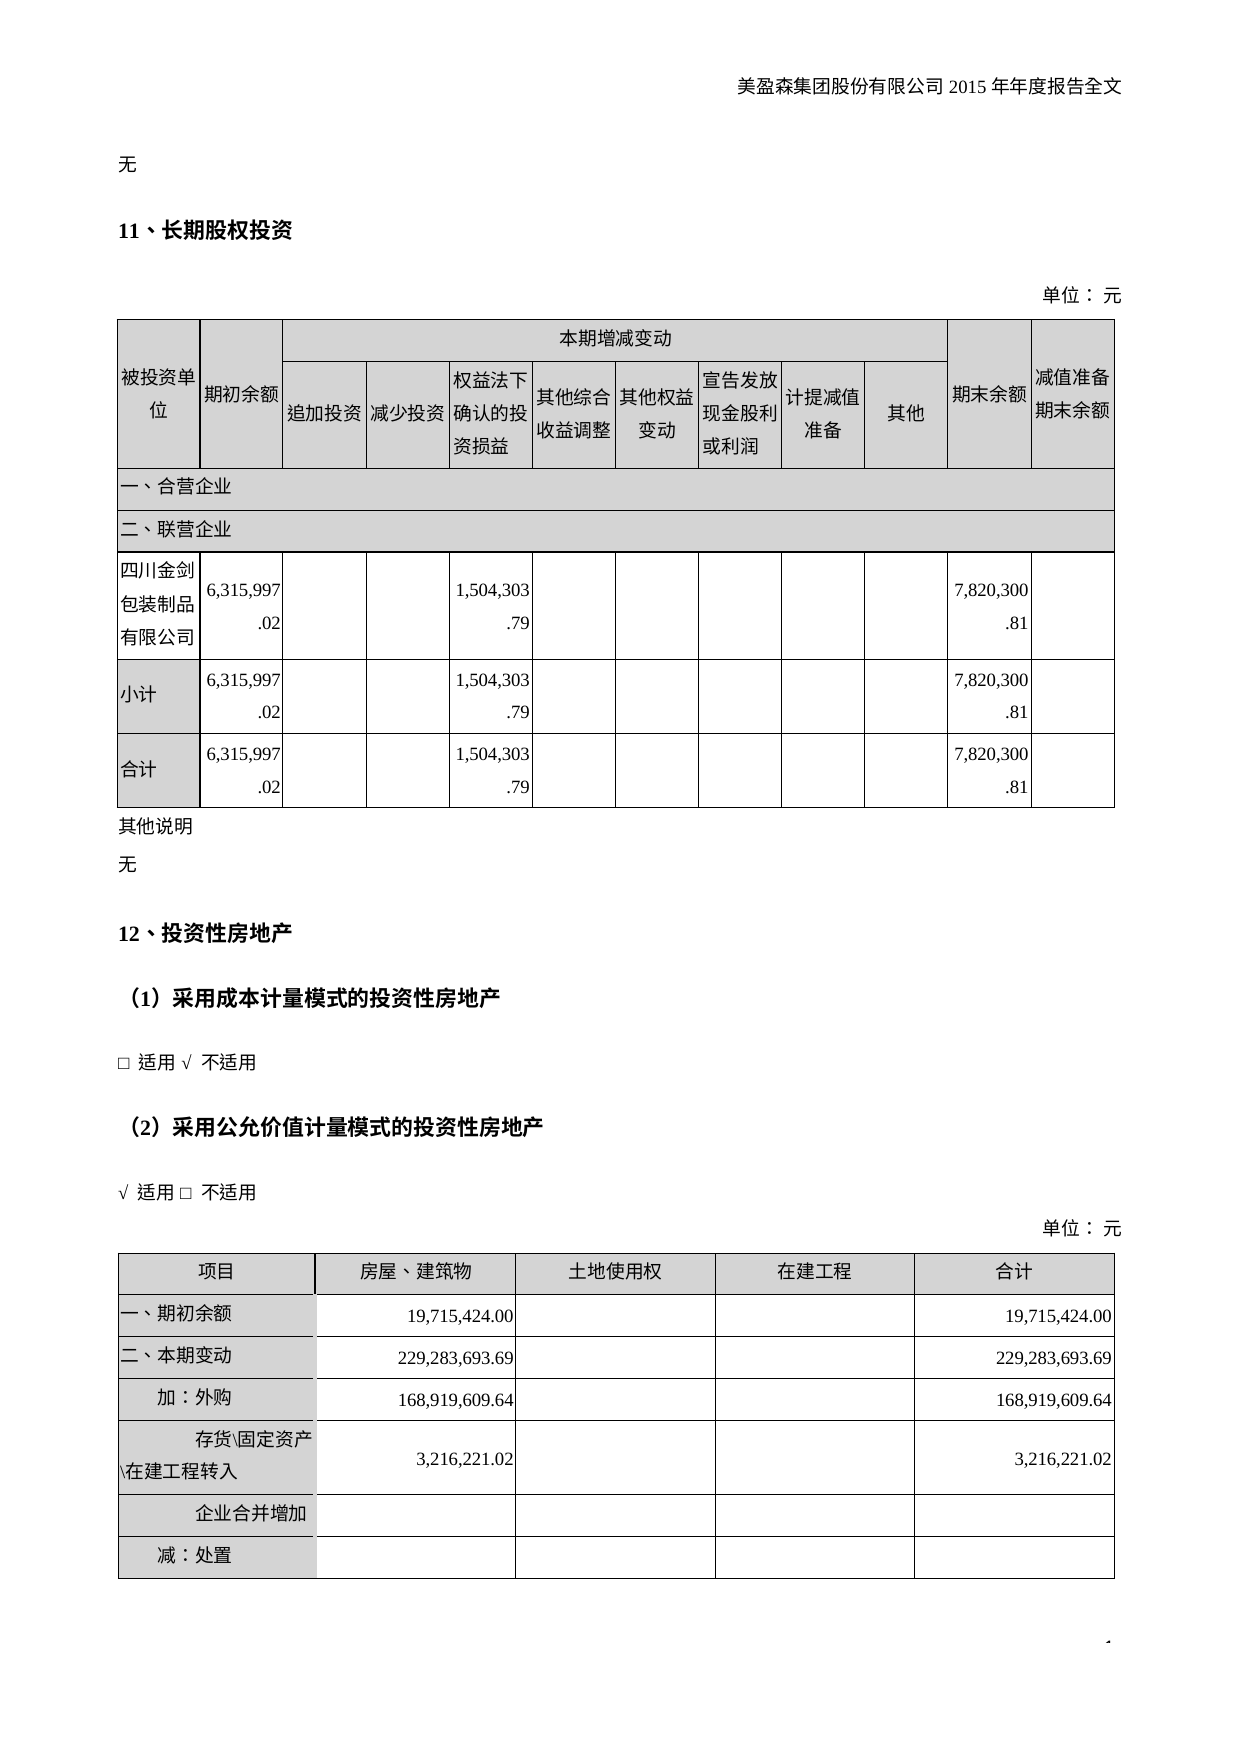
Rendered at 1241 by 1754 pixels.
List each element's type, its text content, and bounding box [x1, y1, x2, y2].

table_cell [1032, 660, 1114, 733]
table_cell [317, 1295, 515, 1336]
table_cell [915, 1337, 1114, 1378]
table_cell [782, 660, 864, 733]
text 单位： 元 [102, 1215, 1122, 1241]
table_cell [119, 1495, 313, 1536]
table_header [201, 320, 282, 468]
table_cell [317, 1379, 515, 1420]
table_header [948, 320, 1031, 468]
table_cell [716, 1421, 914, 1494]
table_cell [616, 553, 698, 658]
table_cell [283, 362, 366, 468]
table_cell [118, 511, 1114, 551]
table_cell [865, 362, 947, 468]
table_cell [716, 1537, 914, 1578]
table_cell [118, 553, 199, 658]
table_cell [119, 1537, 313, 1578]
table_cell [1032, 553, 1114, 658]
text □ 适用 √ 不适用 [118, 1049, 1138, 1075]
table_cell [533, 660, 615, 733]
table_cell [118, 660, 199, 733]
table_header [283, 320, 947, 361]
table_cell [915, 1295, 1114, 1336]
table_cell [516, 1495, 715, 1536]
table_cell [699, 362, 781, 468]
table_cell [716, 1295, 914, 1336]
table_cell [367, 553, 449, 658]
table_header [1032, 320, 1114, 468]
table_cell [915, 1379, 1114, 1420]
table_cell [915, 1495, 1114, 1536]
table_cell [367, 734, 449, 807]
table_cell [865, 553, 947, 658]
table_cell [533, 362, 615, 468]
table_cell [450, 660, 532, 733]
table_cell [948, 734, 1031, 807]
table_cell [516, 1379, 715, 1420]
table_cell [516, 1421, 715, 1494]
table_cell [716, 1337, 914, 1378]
text 其他说明 无 [118, 813, 195, 877]
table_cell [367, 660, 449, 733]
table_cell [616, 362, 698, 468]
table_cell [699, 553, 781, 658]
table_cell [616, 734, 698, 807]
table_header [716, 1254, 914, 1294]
text 单位： 元 [102, 282, 1122, 307]
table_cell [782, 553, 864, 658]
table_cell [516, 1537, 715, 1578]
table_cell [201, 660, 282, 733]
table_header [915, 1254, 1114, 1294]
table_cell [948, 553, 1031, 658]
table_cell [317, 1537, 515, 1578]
subtitle （1）采用成本计量模式的投资性房地产 [118, 983, 1138, 1012]
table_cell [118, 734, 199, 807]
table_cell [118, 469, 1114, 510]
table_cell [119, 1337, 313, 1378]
subtitle 11、长期股权投资 [118, 215, 1138, 245]
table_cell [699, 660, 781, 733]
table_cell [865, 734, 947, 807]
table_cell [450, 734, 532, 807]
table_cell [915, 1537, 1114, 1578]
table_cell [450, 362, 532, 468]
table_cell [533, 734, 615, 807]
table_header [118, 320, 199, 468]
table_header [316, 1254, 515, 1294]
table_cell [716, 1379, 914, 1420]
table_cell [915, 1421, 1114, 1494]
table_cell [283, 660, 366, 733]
text √ 适用 □ 不适用 [118, 1179, 1138, 1204]
subtitle 12、投资性房地产 [118, 918, 1138, 948]
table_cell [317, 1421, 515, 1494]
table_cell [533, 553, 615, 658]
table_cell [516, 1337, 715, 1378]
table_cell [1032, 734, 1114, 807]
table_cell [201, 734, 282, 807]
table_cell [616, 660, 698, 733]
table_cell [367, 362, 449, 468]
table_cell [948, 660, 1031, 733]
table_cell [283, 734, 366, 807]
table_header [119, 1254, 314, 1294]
text 无 [118, 151, 1138, 177]
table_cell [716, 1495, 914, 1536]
subtitle （2）采用公允价值计量模式的投资性房地产 [118, 1112, 1138, 1142]
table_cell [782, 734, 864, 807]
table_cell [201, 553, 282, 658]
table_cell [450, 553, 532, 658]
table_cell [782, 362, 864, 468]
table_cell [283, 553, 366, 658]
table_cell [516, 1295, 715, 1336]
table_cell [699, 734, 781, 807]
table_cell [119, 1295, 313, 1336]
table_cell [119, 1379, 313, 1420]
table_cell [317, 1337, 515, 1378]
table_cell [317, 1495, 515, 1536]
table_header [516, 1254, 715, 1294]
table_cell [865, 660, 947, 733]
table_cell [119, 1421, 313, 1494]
